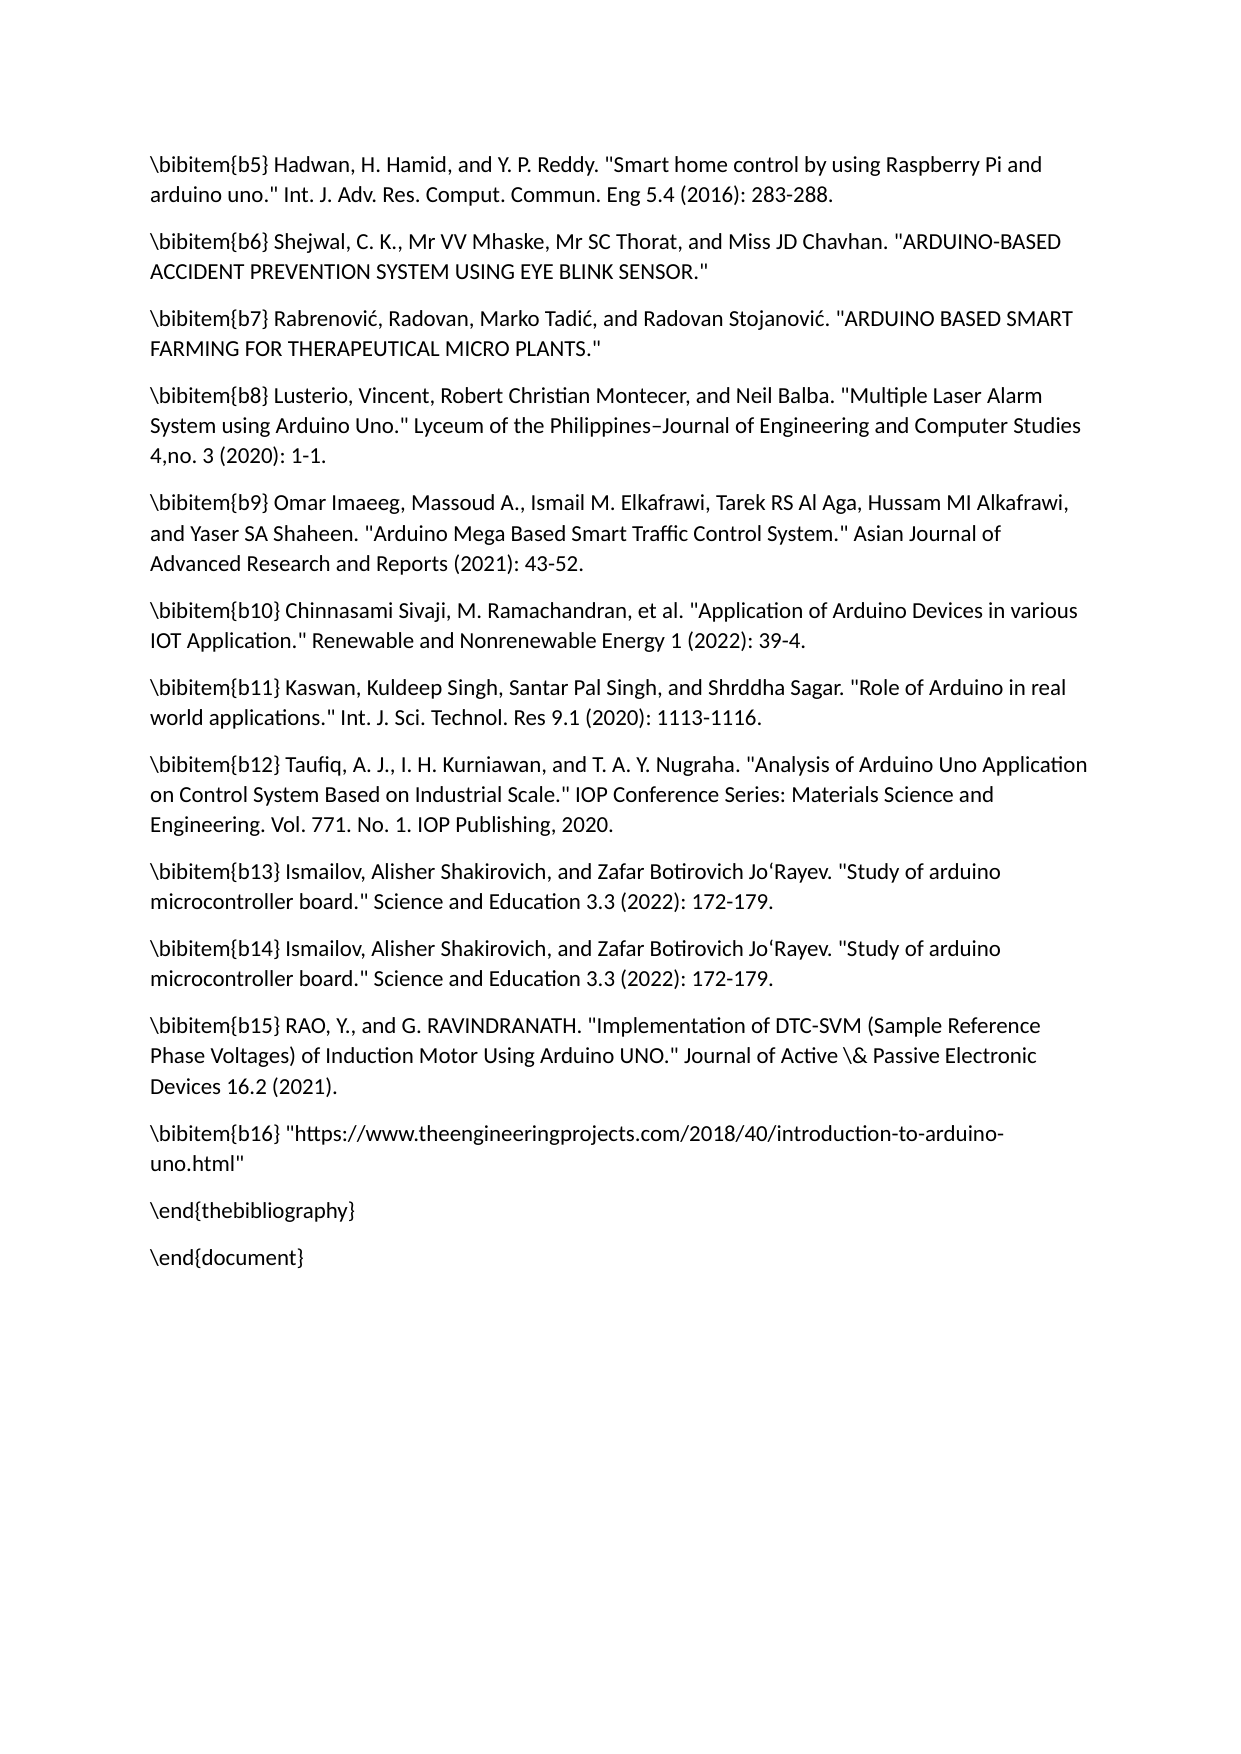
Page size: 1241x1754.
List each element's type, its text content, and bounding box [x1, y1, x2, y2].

text \bibitem{b15} RAO, Y., and G. RAVINDRANATH. "Implementation of DTC-SVM (Sample Reference Phase Voltages) of Induction Motor Using Arduino UNO." Journal of Active \& Passive Electronic Devices 16.2 (2021). [150, 1011, 1090, 1100]
text \end{thebibliography} [150, 1196, 1090, 1224]
text \bibitem{b14} Ismailov, Alisher Shakirovich, and Zafar Botirovich Jo‘Rayev. "Study of arduino microcontroller board." Science and Education 3.3 (2022): 172-179. [150, 934, 1090, 993]
text \bibitem{b6} Shejwal, C. K., Mr VV Mhaske, Mr SC Thorat, and Miss JD Chavhan. "ARDUINO-BASED ACCIDENT PREVENTION SYSTEM USING EYE BLINK SENSOR." [150, 227, 1090, 285]
text \bibitem{b7} Rabrenović, Radovan, Marko Tadić, and Radovan Stojanović. "ARDUINO BASED SMART FARMING FOR THERAPEUTICAL MICRO PLANTS." [150, 304, 1090, 362]
text \bibitem{b9} Omar Imaeeg, Massoud A., Ismail M. Elkafrawi, Tarek RS Al Aga, Hussam MI Alkafrawi, and Yaser SA Shaheen. "Arduino Mega Based Smart Traffic Control System." Asian Journal of Advanced Research and Reports (2021): 43-52. [150, 488, 1090, 577]
text \bibitem{b8} Lusterio, Vincent, Robert Christian Montecer, and Neil Balba. "Multiple Laser Alarm System using Arduino Uno." Lyceum of the Philippines–Journal of Engineering and Computer Studies 4,no. 3 (2020): 1-1. [150, 381, 1090, 470]
text \bibitem{b13} Ismailov, Alisher Shakirovich, and Zafar Botirovich Jo‘Rayev. "Study of arduino microcontroller board." Science and Education 3.3 (2022): 172-179. [150, 857, 1090, 916]
text \bibitem{b10} Chinnasami Sivaji, M. Ramachandran, et al. "Application of Arduino Devices in various IOT Application." Renewable and Nonrenewable Energy 1 (2022): 39-4. [150, 596, 1090, 654]
text \bibitem{b5} Hadwan, H. Hamid, and Y. P. Reddy. "Smart home control by using Raspberry Pi and arduino uno." Int. J. Adv. Res. Comput. Commun. Eng 5.4 (2016): 283-288. [150, 150, 1090, 208]
text \bibitem{b12} Taufiq, A. J., I. H. Kurniawan, and T. A. Y. Nugraha. "Analysis of Arduino Uno Application on Control System Based on Industrial Scale." IOP Conference Series: Materials Science and Engineering. Vol. 771. No. 1. IOP Publishing, 2020. [150, 750, 1090, 838]
text \end{document} [150, 1243, 1090, 1271]
text \bibitem{b16} "https://www.theengineeringprojects.com/2018/40/introduction-to-arduino-uno.html" [150, 1119, 1090, 1177]
text \bibitem{b11} Kaswan, Kuldeep Singh, Santar Pal Singh, and Shrddha Sagar. "Role of Arduino in real world applications." Int. J. Sci. Technol. Res 9.1 (2020): 1113-1116. [150, 673, 1090, 731]
